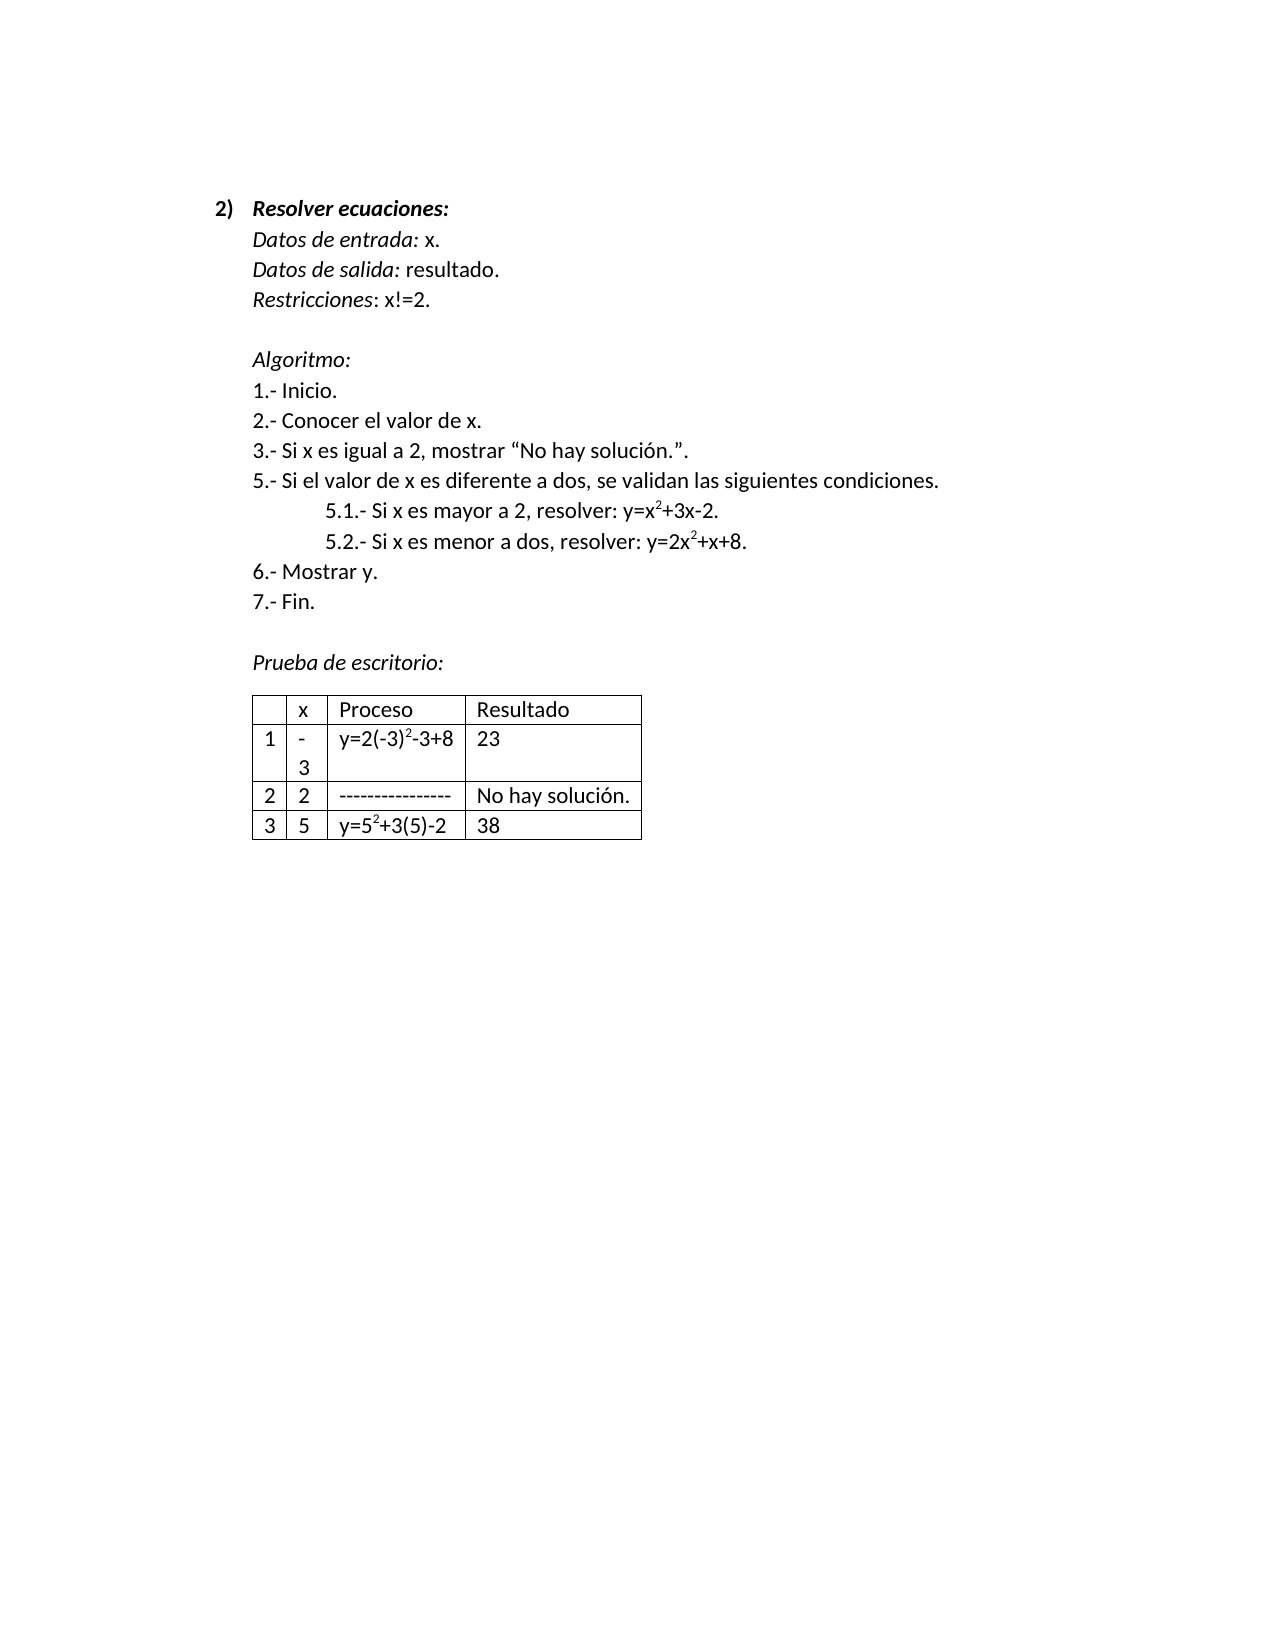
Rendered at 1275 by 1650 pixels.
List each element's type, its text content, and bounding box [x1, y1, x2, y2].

list 2.- Conocer el valor de x. [252, 406, 1098, 434]
table_cell 1 [253, 725, 286, 781]
list Algoritmo: [252, 346, 1098, 373]
list 6.- Mostrar y. [252, 557, 1098, 585]
list 5.2.- Si x es menor a dos, resolver: y=2x2+x+8. [252, 527, 1098, 555]
table_header Proceso [328, 696, 465, 723]
list 5.- Si el valor de x es diferente a dos, se validan las siguientes condiciones. [252, 466, 1098, 494]
list Datos de salida: resultado. [252, 255, 1098, 283]
table_cell y=52+3(5)-2 [328, 811, 465, 839]
table_cell 2 [253, 782, 286, 810]
list Resolver ecuaciones: [215, 194, 1098, 222]
table_cell -3 [287, 725, 327, 781]
list Datos de entrada: x. [252, 225, 1098, 253]
table_cell ---------------- [328, 782, 465, 810]
list 5.1.- Si x es mayor a 2, resolver: y=x2+3x-2. [252, 497, 1098, 524]
table_header [253, 696, 286, 723]
table_cell 23 [466, 725, 641, 781]
list 3.- Si x es igual a 2, mostrar “No hay solución.”. [252, 436, 1098, 464]
list Restricciones: x!=2. [252, 285, 1098, 313]
table_header x [287, 696, 327, 723]
table_cell 3 [253, 811, 286, 839]
table_cell 5 [287, 811, 327, 839]
table_header Resultado [466, 696, 641, 723]
list Prueba de escritorio: [252, 648, 1098, 676]
table_cell No hay solución. [466, 782, 641, 810]
list 7.- Fin. [252, 587, 1098, 615]
table_cell 2 [287, 782, 327, 810]
table_cell 38 [466, 811, 641, 839]
table_cell y=2(-3)2-3+8 [328, 725, 465, 781]
list 1.- Inicio. [252, 376, 1098, 404]
